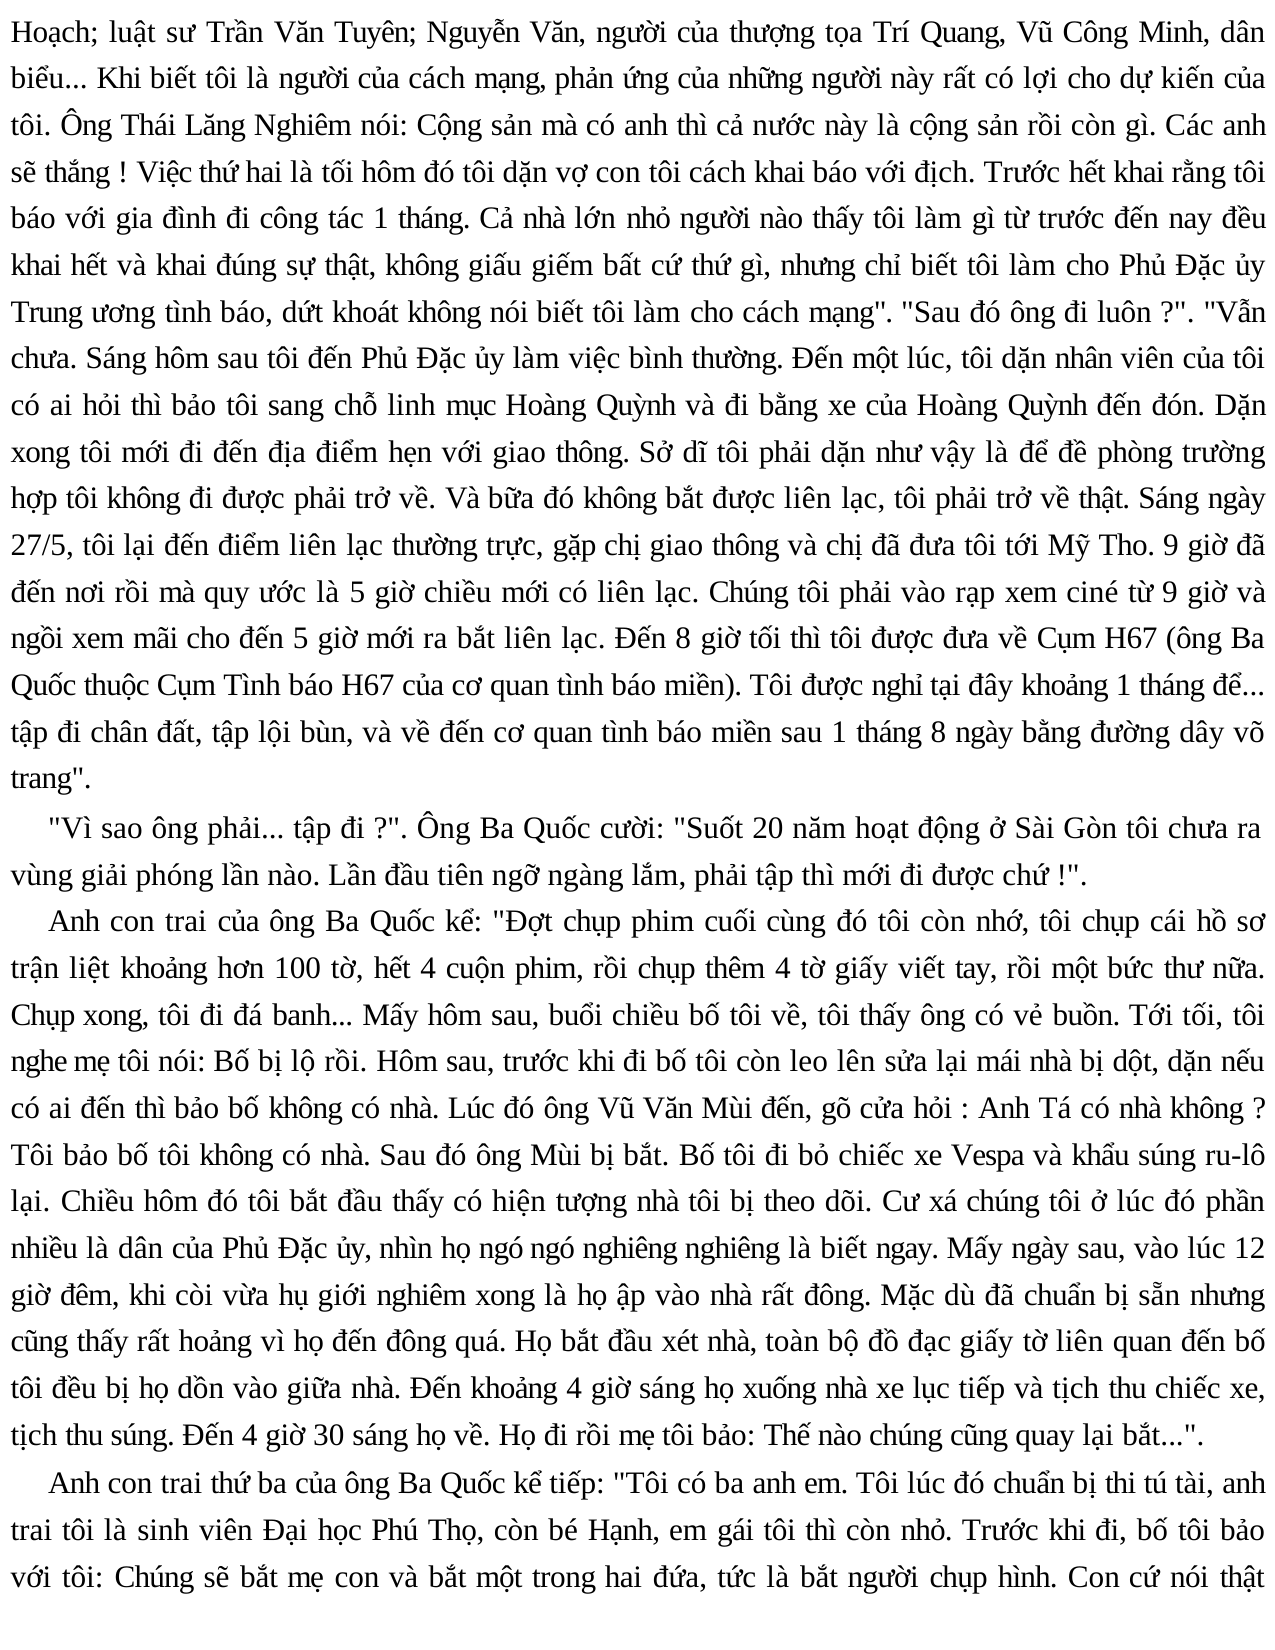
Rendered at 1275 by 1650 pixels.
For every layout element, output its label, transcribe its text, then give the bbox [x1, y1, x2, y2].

text "Vì sao ông phải... tập đi ?". Ông Ba Quốc cười: "Suốt 20 năm hoạt động ở Sài Gòn tôi chưa ra vùng giải phóng lần nào. Lần đầu tiên ngỡ ngàng lắm, phải tập thì mới đi được chứ !". [10, 809, 1265, 892]
text Hoạch; luật sư Trần Văn Tuyên; Nguyễn Văn, người của thượng tọa Trí Quang, Vũ Công Minh, dân biểu... Khi biết tôi là người của cách mạng, phản ứng của những người này rất có lợi cho dự kiến của tôi. Ông Thái Lăng Nghiêm nói: Cộng sản mà có anh thì cả nước này là cộng sản rồi còn gì. Các anh sẽ thắng ! Việc thứ hai là tối hôm đó tôi dặn vợ con tôi cách khai báo với địch. Trước hết khai rằng tôi báo với gia đình đi công tác 1 tháng. Cả nhà lớn nhỏ người nào thấy tôi làm gì từ trước đến nay đều khai hết và khai đúng sự thật, không giấu giếm bất cứ thứ gì, nhưng chỉ biết tôi làm cho Phủ Đặc ủy Trung ương tình báo, dứt khoát không nói biết tôi làm cho cách mạng". "Sau đó ông đi luôn ?". "Vẫn chưa. Sáng hôm sau tôi đến Phủ Đặc ủy làm việc bình thường. Đến một lúc, tôi dặn nhân viên của tôi có ai hỏi thì bảo tôi sang chỗ linh mục Hoàng Quỳnh và đi bằng xe của Hoàng Quỳnh đến đón. Dặn xong tôi mới đi đến địa điểm hẹn với giao thông. Sở dĩ tôi phải dặn như vậy là để đề phòng trường hợp tôi không đi được phải trở về. Và bữa đó không bắt được liên lạc, tôi phải trở về thật. Sáng ngày 27/5, tôi lại đến điểm liên lạc thường trực, gặp chị giao thông và chị đã đưa tôi tới Mỹ Tho. 9 giờ đã đến nơi rồi mà quy ước là 5 giờ chiều mới có liên lạc. Chúng tôi phải vào rạp xem ciné từ 9 giờ và ngồi xem mãi cho đến 5 giờ mới ra bắt liên lạc. Đến 8 giờ tối thì tôi được đưa về Cụm H67 (ông Ba Quốc thuộc Cụm Tình báo H67 của cơ quan tình báo miền). Tôi được nghỉ tại đây khoảng 1 tháng để... tập đi chân đất, tập lội bùn, và về đến cơ quan tình báo miền sau 1 tháng 8 ngày bằng đường dây võ trang". [10, 13, 1266, 796]
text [10, 1464, 1266, 1594]
text Anh con trai của ông Ba Quốc kể: "Đợt chụp phim cuối cùng đó tôi còn nhớ, tôi chụp cái hồ sơ trận liệt khoảng hơn 100 tờ, hết 4 cuộn phim, rồi chụp thêm 4 tờ giấy viết tay, rồi một bức thư nữa. Chụp xong, tôi đi đá banh... Mấy hôm sau, buổi chiều bố tôi về, tôi thấy ông có vẻ buồn. Tới tối, tôi nghe mẹ tôi nói: Bố bị lộ rồi. Hôm sau, trước khi đi bố tôi còn leo lên sửa lại mái nhà bị dột, dặn nếu có ai đến thì bảo bố không có nhà. Lúc đó ông Vũ Văn Mùi đến, gõ cửa hỏi : Anh Tá có nhà không ? Tôi bảo bố tôi không có nhà. Sau đó ông Mùi bị bắt. Bố tôi đi bỏ chiếc xe Vespa và khẩu súng ru-lô lại. Chiều hôm đó tôi bắt đầu thấy có hiện tượng nhà tôi bị theo dõi. Cư xá chúng tôi ở lúc đó phần nhiều là dân của Phủ Đặc ủy, nhìn họ ngó ngó nghiêng nghiêng là biết ngay. Mấy ngày sau, vào lúc 12 giờ đêm, khi còi vừa hụ giới nghiêm xong là họ ập vào nhà rất đông. Mặc dù đã chuẩn bị sẵn nhưng cũng thấy rất hoảng vì họ đến đông quá. Họ bắt đầu xét nhà, toàn bộ đồ đạc giấy tờ liên quan đến bố tôi đều bị họ dồn vào giữa nhà. Đến khoảng 4 giờ sáng họ xuống nhà xe lục tiếp và tịch thu chiếc xe, tịch thu súng. Đến 4 giờ 30 sáng họ về. Họ đi rồi mẹ tôi bảo: Thế nào chúng cũng quay lại bắt...". [10, 903, 1266, 1452]
